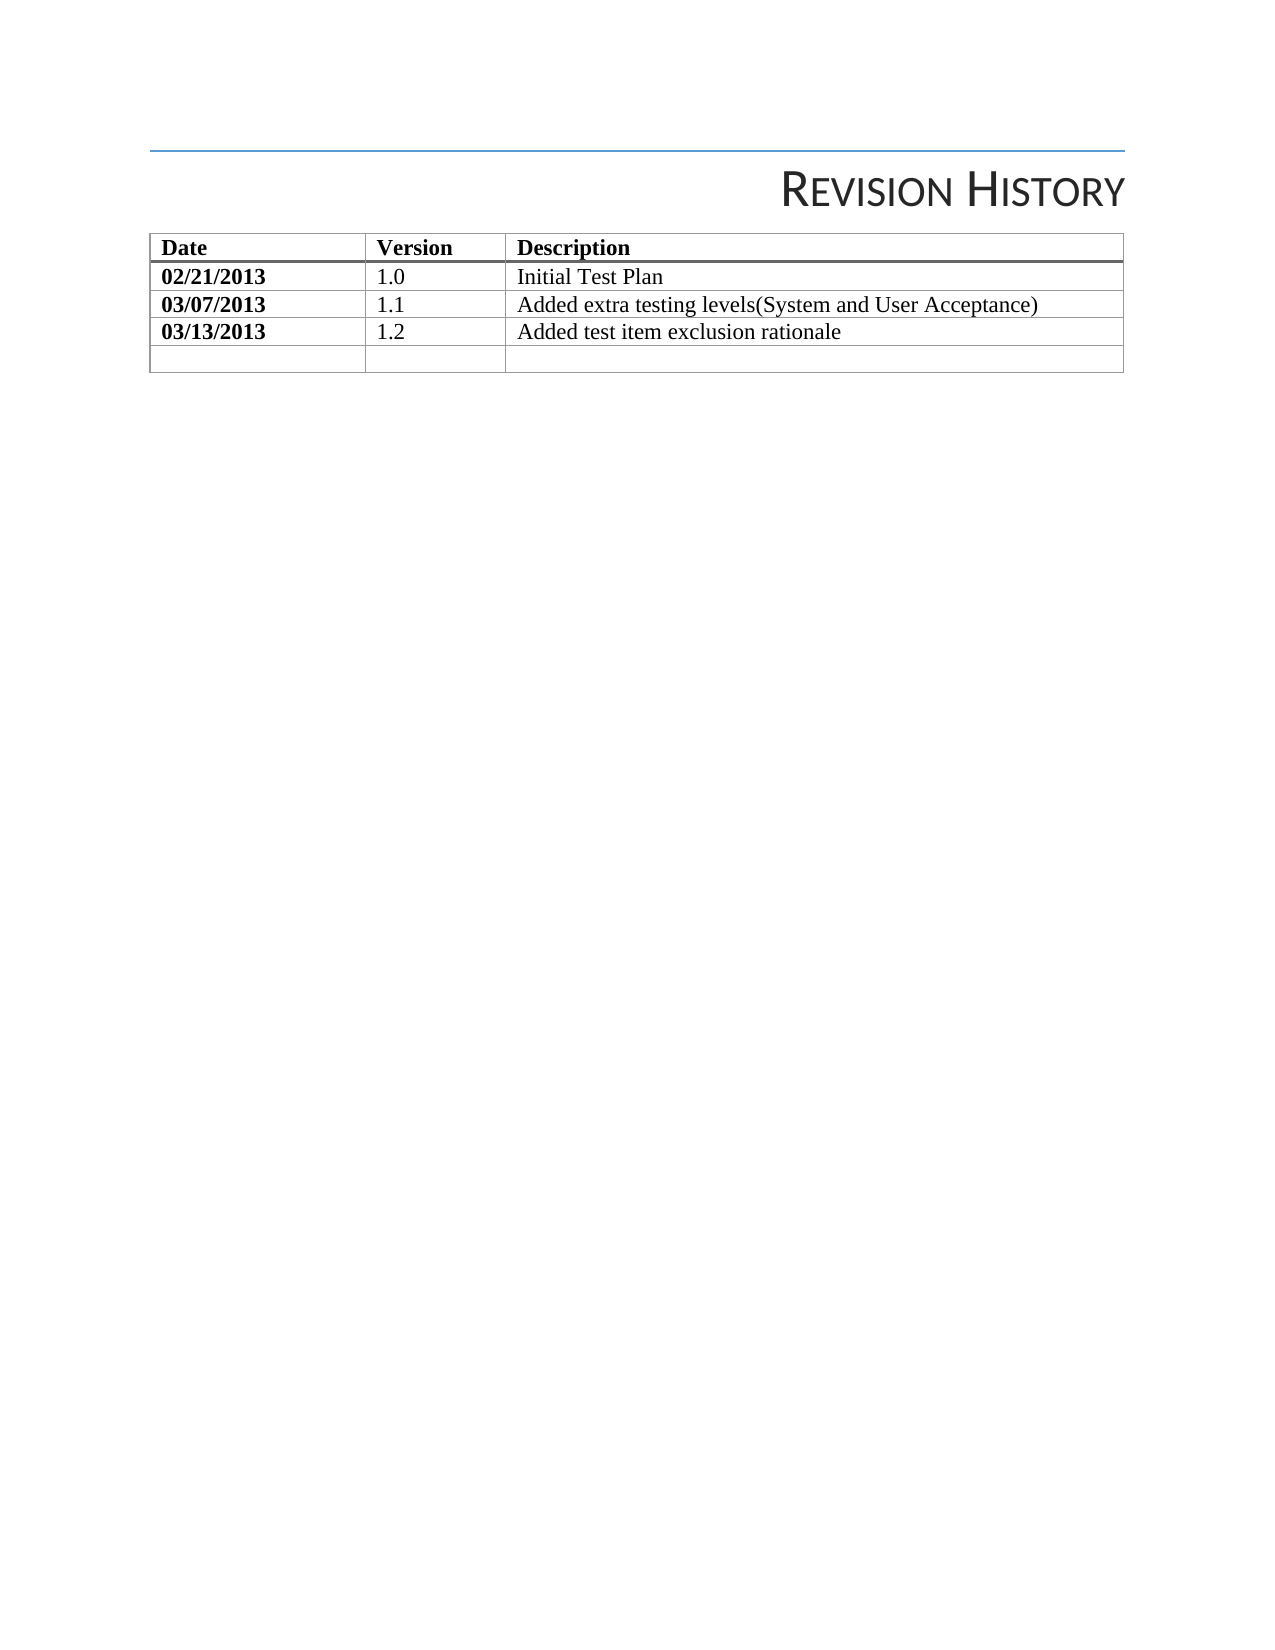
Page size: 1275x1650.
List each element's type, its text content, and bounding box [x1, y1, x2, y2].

table_cell Added test item exclusion rationale [506, 318, 1123, 344]
table_cell Added extra testing levels(System and User Acceptance) [506, 291, 1123, 317]
table_cell [506, 346, 1123, 372]
table_header Version [366, 234, 505, 260]
table_cell 1.0 [366, 263, 505, 290]
table_cell 1.1 [366, 291, 505, 317]
table_cell 1.2 [366, 318, 505, 344]
table_cell [366, 346, 505, 372]
table_cell Initial Test Plan [506, 263, 1123, 290]
table_cell [151, 346, 365, 372]
table_cell 03/13/2013 [151, 318, 365, 344]
title Revision History [150, 152, 1125, 220]
table_cell 02/21/2013 [151, 263, 365, 290]
table_cell 03/07/2013 [151, 291, 365, 317]
table_header Date [151, 234, 365, 260]
table_header Description [506, 234, 1123, 260]
